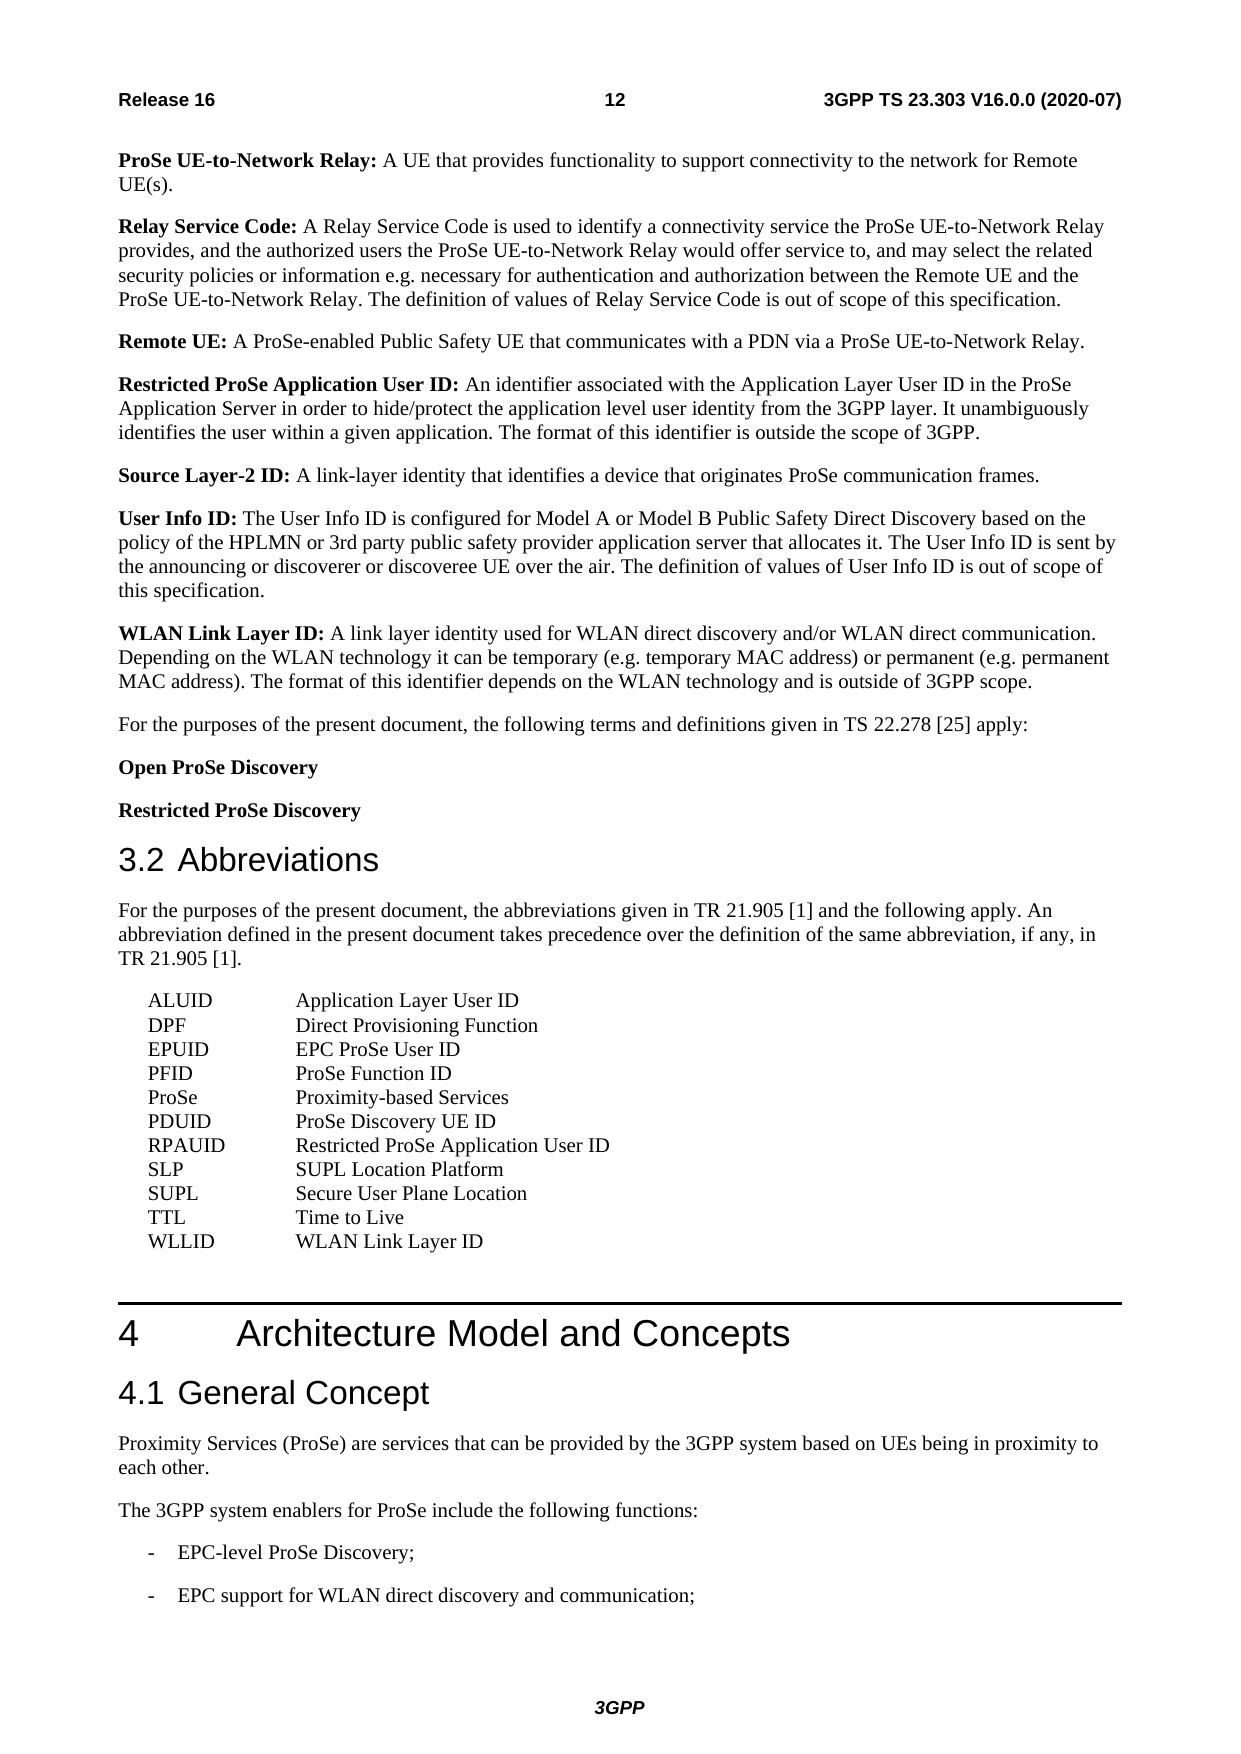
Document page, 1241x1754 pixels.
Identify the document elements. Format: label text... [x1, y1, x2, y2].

text DPF Direct Provisioning Function [148, 1012, 1122, 1037]
text ProSe UE-to-Network Relay: A UE that provides functionality to support connectivity to the network for Remote UE(s). [118, 147, 1122, 196]
text - EPC support for WLAN direct discovery and communication; [148, 1583, 1122, 1607]
text Remote UE: A ProSe-enabled Public Safety UE that communicates with a PDN via a ProSe UE-to-Network Relay. [118, 329, 1122, 353]
text ProSe Proximity-based Services [148, 1085, 1122, 1109]
text For the purposes of the present document, the abbreviations given in TR 21.905 [1] and the following apply. An abbreviation defined in the present document takes precedence over the definition of the same abbreviation, if any, in TR 21.905 [1]. [118, 897, 1122, 970]
text EPUID EPC ProSe User ID [148, 1037, 1122, 1061]
text TTL Time to Live [148, 1205, 1122, 1229]
text WLAN Link Layer ID: A link layer identity used for WLAN direct discovery and/or WLAN direct communication. Depending on the WLAN technology it can be temporary (e.g. temporary MAC address) or permanent (e.g. permanent MAC address). The format of this identifier depends on the WLAN technology and is outside of 3GPP scope. [118, 621, 1122, 693]
text WLLID WLAN Link Layer ID [148, 1229, 1122, 1253]
text SUPL Secure User Plane Location [148, 1181, 1122, 1205]
subtitle 3.2 Abbreviations [118, 840, 1122, 879]
text Proximity Services (ProSe) are services that can be provided by the 3GPP system based on UEs being in proximity to each other. [118, 1431, 1122, 1479]
text SLP SUPL Location Platform [148, 1157, 1122, 1181]
text - EPC-level ProSe Discovery; [148, 1540, 1122, 1564]
text For the purposes of the present document, the following terms and definitions given in TS 22.278 [25] apply: [118, 712, 1122, 736]
text PDUID ProSe Discovery UE ID [148, 1109, 1122, 1133]
subtitle 4.1 General Concept [118, 1373, 1122, 1412]
text Open ProSe Discovery [118, 755, 1122, 779]
text ALUID Application Layer User ID [148, 988, 1122, 1012]
text User Info ID: The User Info ID is configured for Model A or Model B Public Safety Direct Discovery based on the policy of the HPLMN or 3rd party public safety provider application server that allocates it. The User Info ID is sent by the announcing or discoverer or discoveree UE over the air. The definition of values of User Info ID is out of scope of this specification. [118, 506, 1122, 602]
text Relay Service Code: A Relay Service Code is used to identify a connectivity service the ProSe UE-to-Network Relay provides, and the authorized users the ProSe UE-to-Network Relay would offer service to, and may select the related security policies or information e.g. necessary for authentication and authorization between the Remote UE and the ProSe UE-to-Network Relay. The definition of values of Relay Service Code is out of scope of this specification. [118, 214, 1122, 311]
text Restricted ProSe Application User ID: An identifier associated with the Application Layer User ID in the ProSe Application Server in order to hide/protect the application level user identity from the 3GPP layer. It unambiguously identifies the user within a given application. The format of this identifier is outside the scope of 3GPP. [118, 372, 1122, 444]
subtitle 4 Architecture Model and Concepts [118, 1305, 1122, 1355]
text PFID ProSe Function ID [148, 1061, 1122, 1085]
text Source Layer-2 ID: A link-layer identity that identifies a device that originates ProSe communication frames. [118, 463, 1122, 487]
text RPAUID Restricted ProSe Application User ID [148, 1133, 1122, 1157]
text Restricted ProSe Discovery [118, 797, 1122, 822]
text The 3GPP system enablers for ProSe include the following functions: [118, 1497, 1122, 1522]
